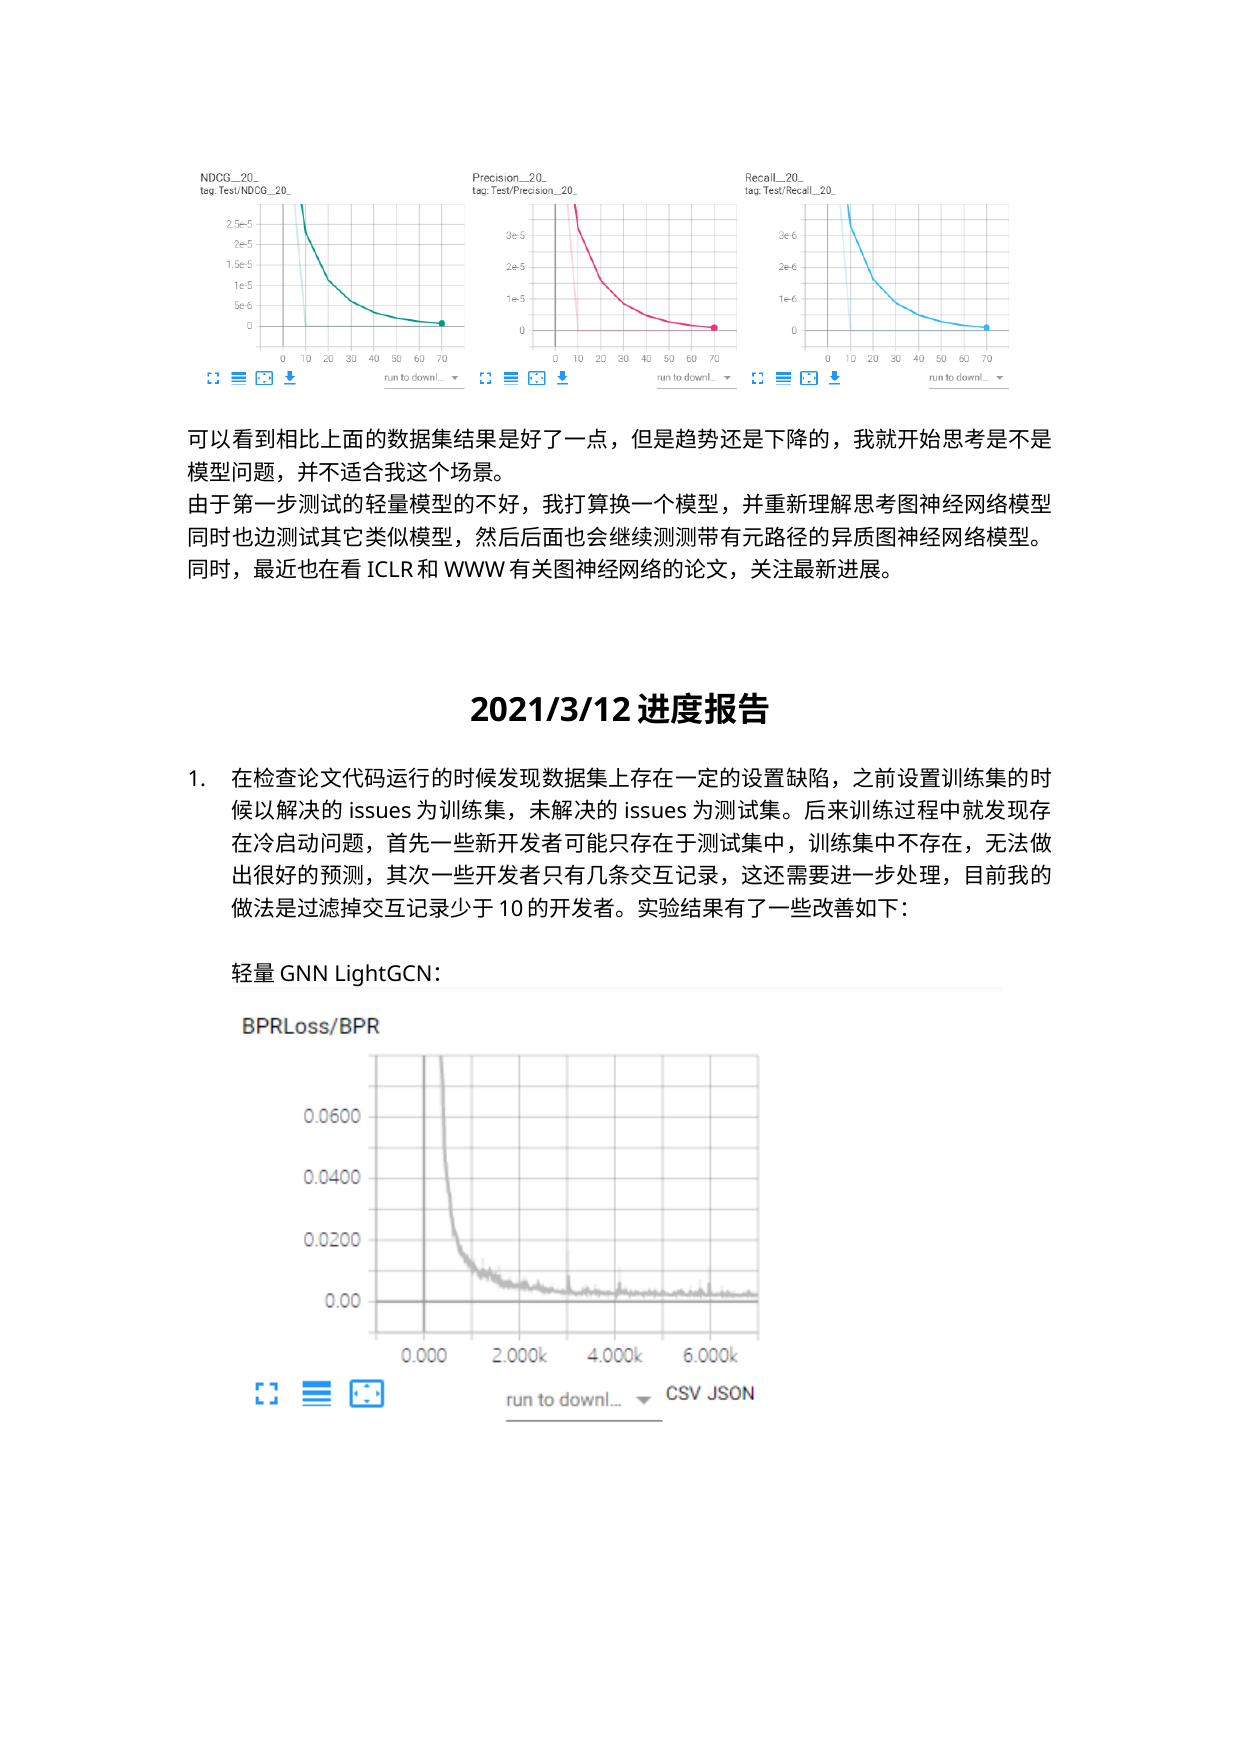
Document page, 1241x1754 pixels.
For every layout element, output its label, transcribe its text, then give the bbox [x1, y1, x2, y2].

subtitle 2021/3/12进度报告 [187, 674, 1053, 739]
list 在检查论文代码运行的时候发现数据集上存在一定的设置缺陷，之前设置训练集的时候以解决的issues为训练集，未解决的issues为测试集。后来训练过程中就发现存在冷启动问题，首先一些新开发者可能只存在于测试集中，训练集中不存在，无法做出很好的预测，其次一些开发者只有几条交互记录，这还需要进一步处理，目前我的做法是过滤掉交互记录少于10的开发者。实验结果有了一些改善如下： [187, 760, 1053, 923]
picture [231, 987, 1004, 1447]
list 轻量GNN LightGCN： [231, 955, 1053, 988]
text 可以看到相比上面的数据集结果是好了一点，但是趋势还是下降的，我就开始思考是不是模型问题，并不适合我这个场景。 [187, 422, 1053, 487]
picture [187, 162, 1053, 401]
text 由于第一步测试的轻量模型的不好，我打算换一个模型，并重新理解思考图神经网络模型，同时也边测试其它类似模型，然后后面也会继续测测带有元路径的异质图神经网络模型。同时，最近也在看ICLR和WWW有关图神经网络的论文，关注最新进展。 [187, 487, 1053, 584]
